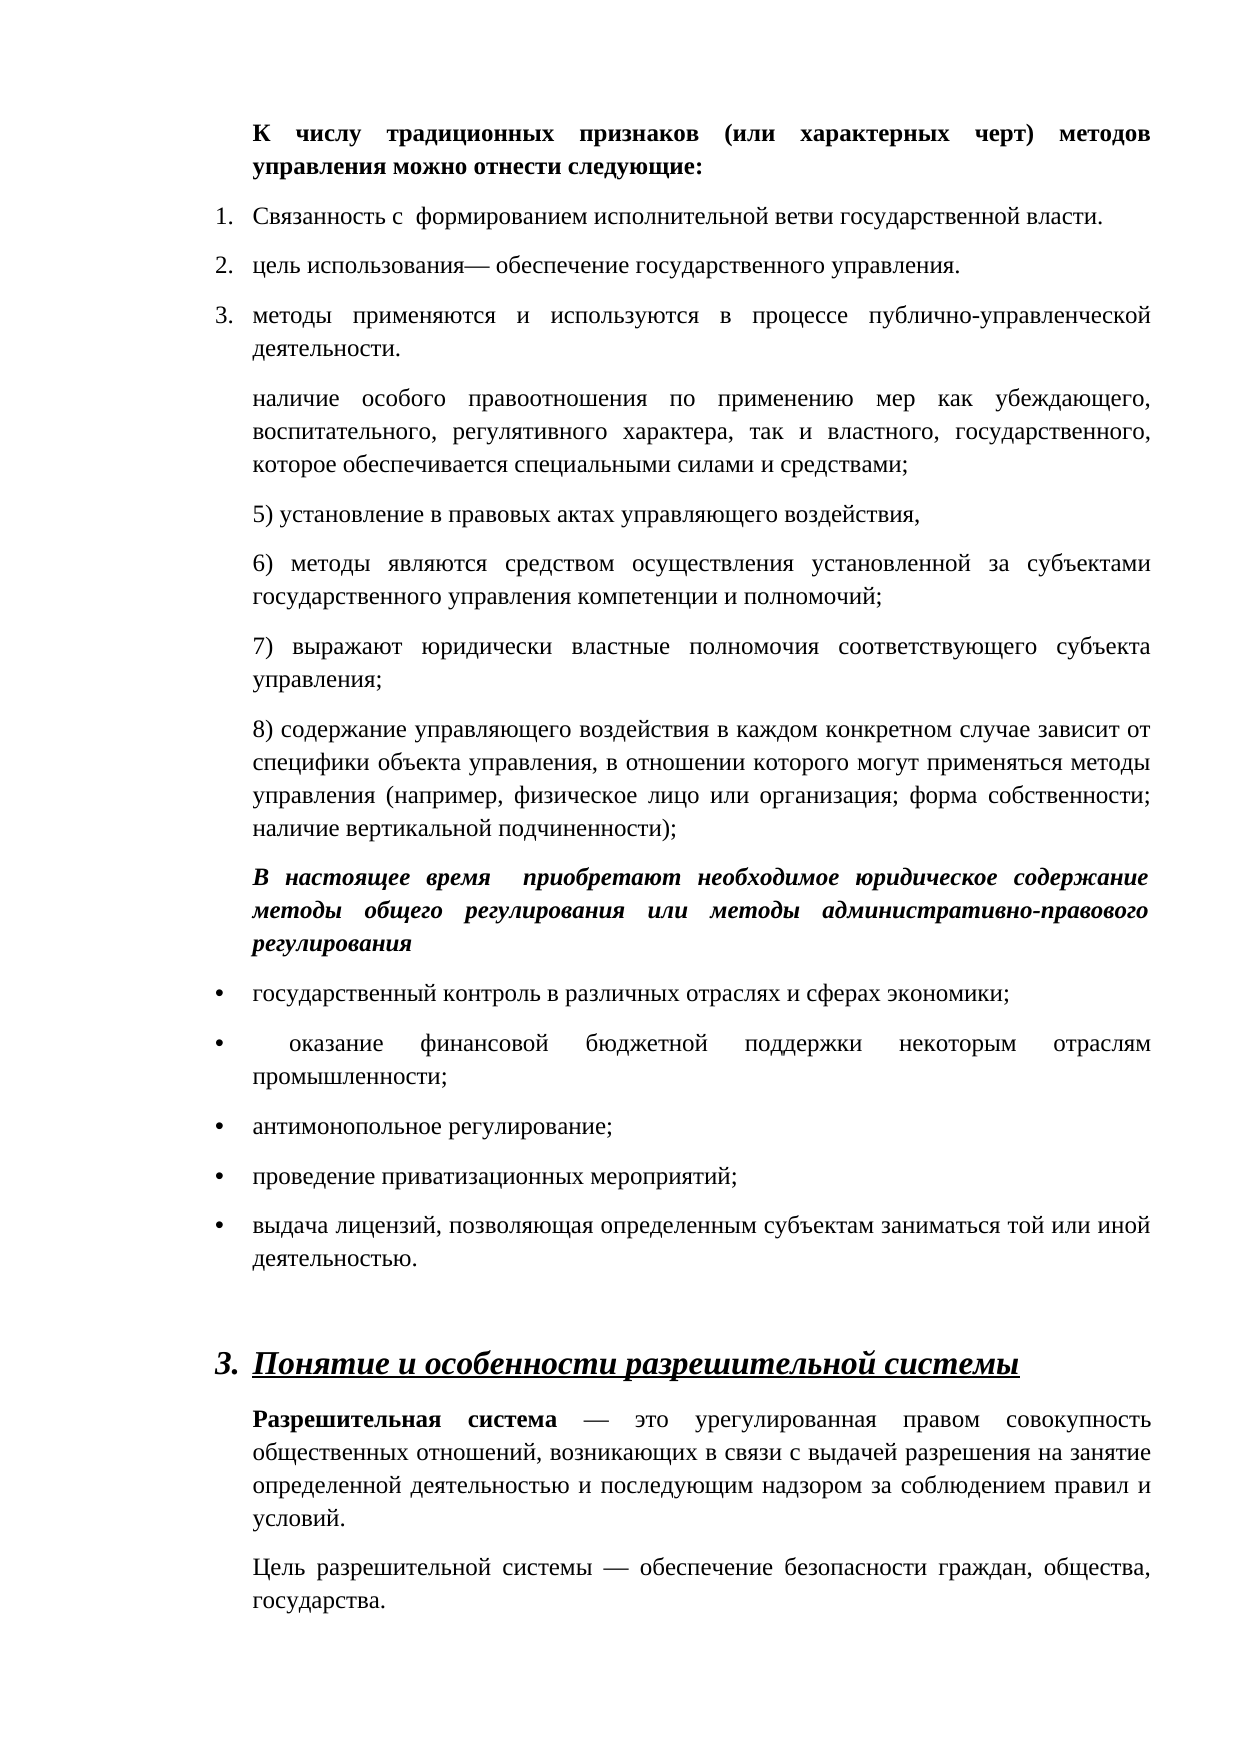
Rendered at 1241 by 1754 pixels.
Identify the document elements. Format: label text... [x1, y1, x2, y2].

text Разрешительная система — это урегулированная правом совокупность общественных отношений, возникающих в связи с выдачей разрешения на занятие определенной деятельностью и последующим надзором за соблюдением правил и условий. [252, 1404, 1152, 1531]
text 7) выражают юридически властные полномочия соответствующего субъекта управления; [252, 631, 1152, 693]
list оказание финансовой бюджетной поддержки некоторым отраслям промышленности; [215, 1028, 1152, 1090]
text Цель разрешительной системы — обеспечение безопасности граждан, общества, государства. [252, 1552, 1152, 1614]
text 8) содержание управляющего воздействия в каждом конкретном случае зависит от специфики объекта управления, в отношении которого могут применяться методы управления (например, физическое лицо или организация; форма собственности; наличие вертикальной подчиненности); [252, 714, 1152, 842]
list антимонопольное регулирование; [215, 1111, 1152, 1140]
text 6) методы являются средством осуществления установленной за субъектами государственного управления компетенции и полномочий; [252, 548, 1152, 610]
list Связанность с формированием исполнительной ветви государственной власти. [215, 201, 1152, 229]
list выдача лицензий, позволяющая определенным субъектам заниматься той или иной деятельностью. [215, 1210, 1152, 1272]
text К числу традиционных признаков (или характерных черт) методов управления можно отнести следующие: [252, 118, 1152, 180]
list методы применяются и используются в процессе публично-управленческой деятельности. [215, 300, 1152, 362]
text В настоящее время приобретают необходимое юридическое содержание методы общего регулирования или методы административно-правового регулирования [252, 862, 1152, 957]
text наличие особого правоотношения по применению мер как убеждающего, воспитательного, регулятивного характера, так и властного, государственного, которое обеспечивается специальными силами и средствами; [252, 383, 1152, 478]
list Понятие и особенности разрешительной системы [215, 1343, 1152, 1381]
text 5) установление в правовых актах управляющего воздействия, [252, 499, 1152, 527]
list цель использования— обеспечение государственного управления. [215, 251, 1152, 279]
list государственный контроль в различных отраслях и сферах экономики; [215, 978, 1152, 1007]
list проведение приватизационных мероприятий; [215, 1161, 1152, 1189]
